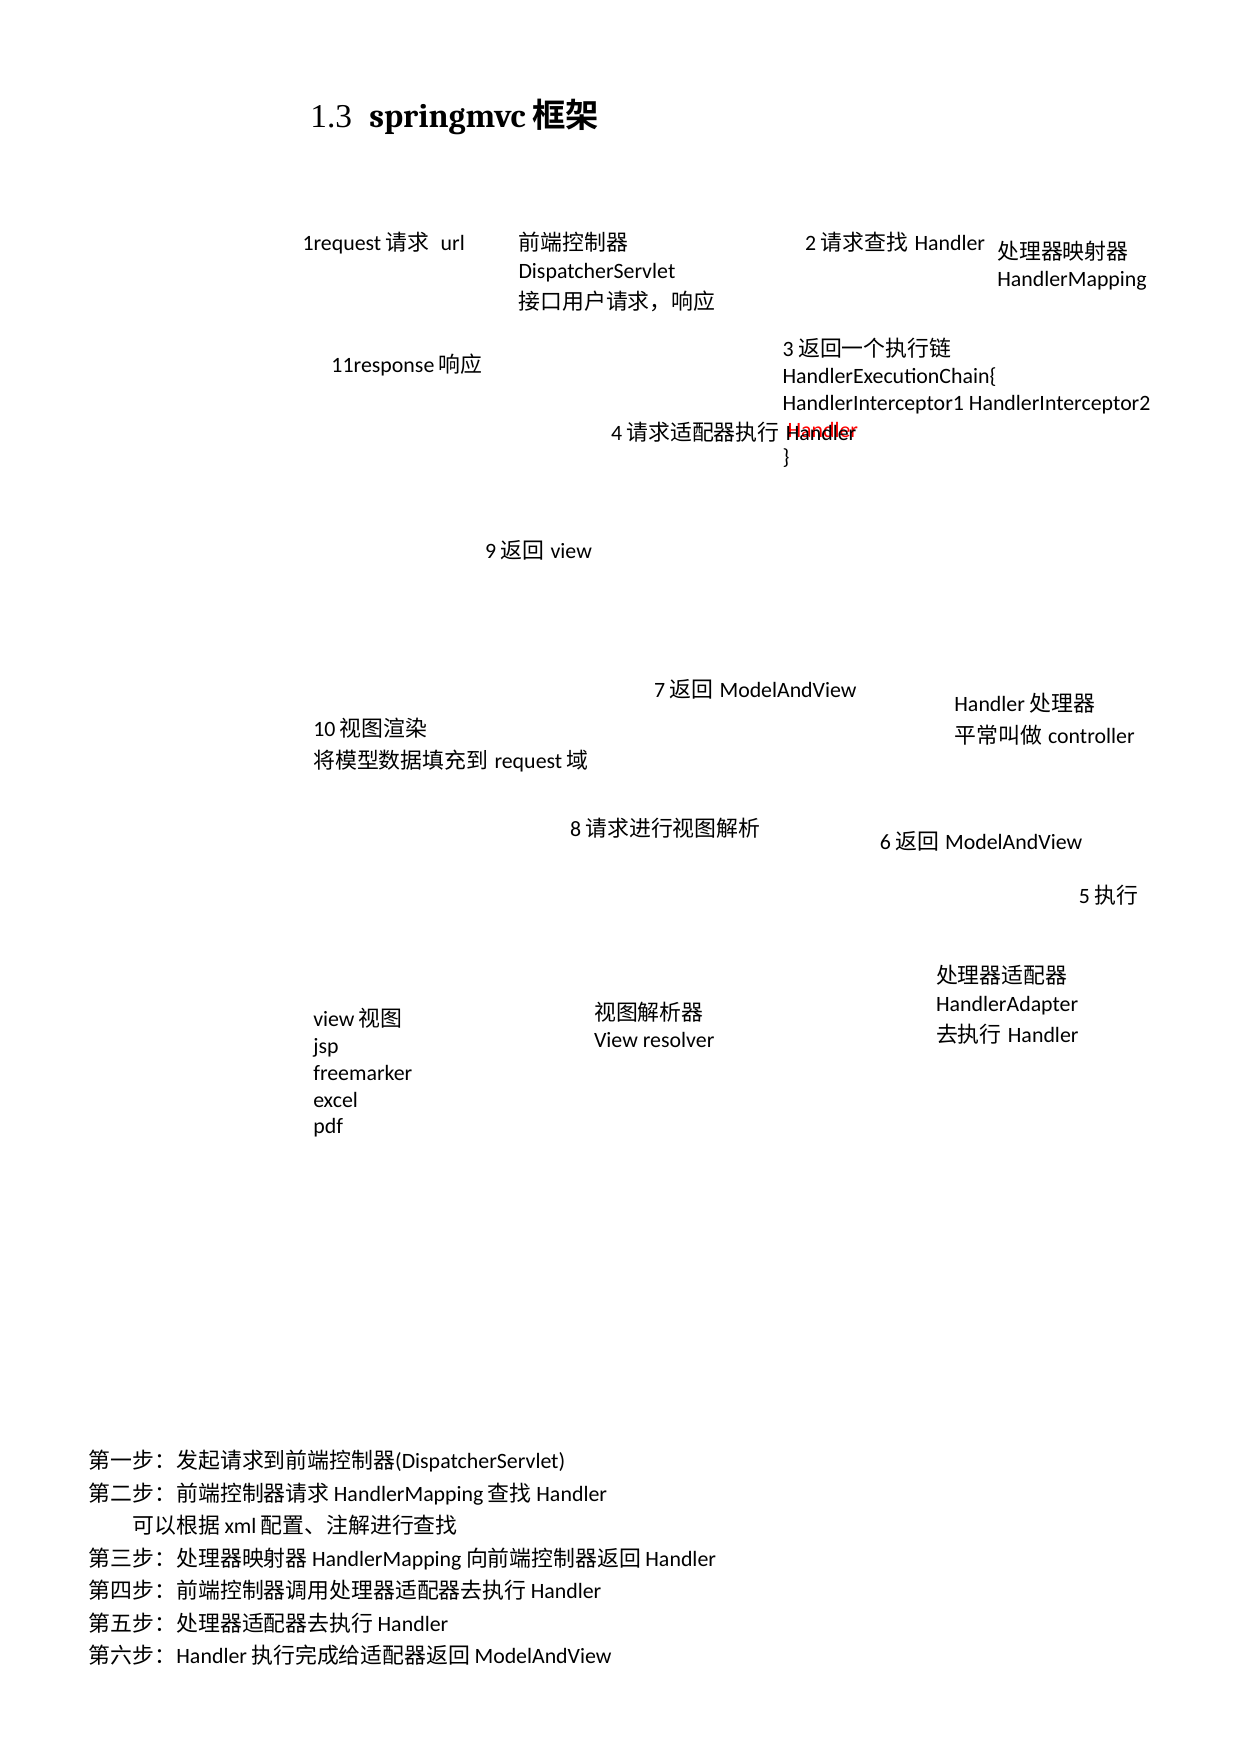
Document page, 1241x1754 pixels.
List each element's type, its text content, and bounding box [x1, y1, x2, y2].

subtitle springmvc框架 [310, 81, 1167, 146]
text 第二步：前端控制器请求HandlerMapping查找 Handler [89, 1475, 1167, 1508]
text 第五步：处理器适配器去执行Handler [89, 1605, 1167, 1638]
text 第四步：前端控制器调用处理器适配器去执行Handler [89, 1573, 1167, 1605]
text 第三步：处理器映射器HandlerMapping向前端控制器返回Handler [89, 1540, 1167, 1573]
text 第一步：发起请求到前端控制器(DispatcherServlet) [89, 1443, 1167, 1475]
text 第六步：Handler执行完成给适配器返回ModelAndView [89, 1638, 1167, 1670]
text 可以根据xml配置、注解进行查找 [89, 1508, 1167, 1540]
